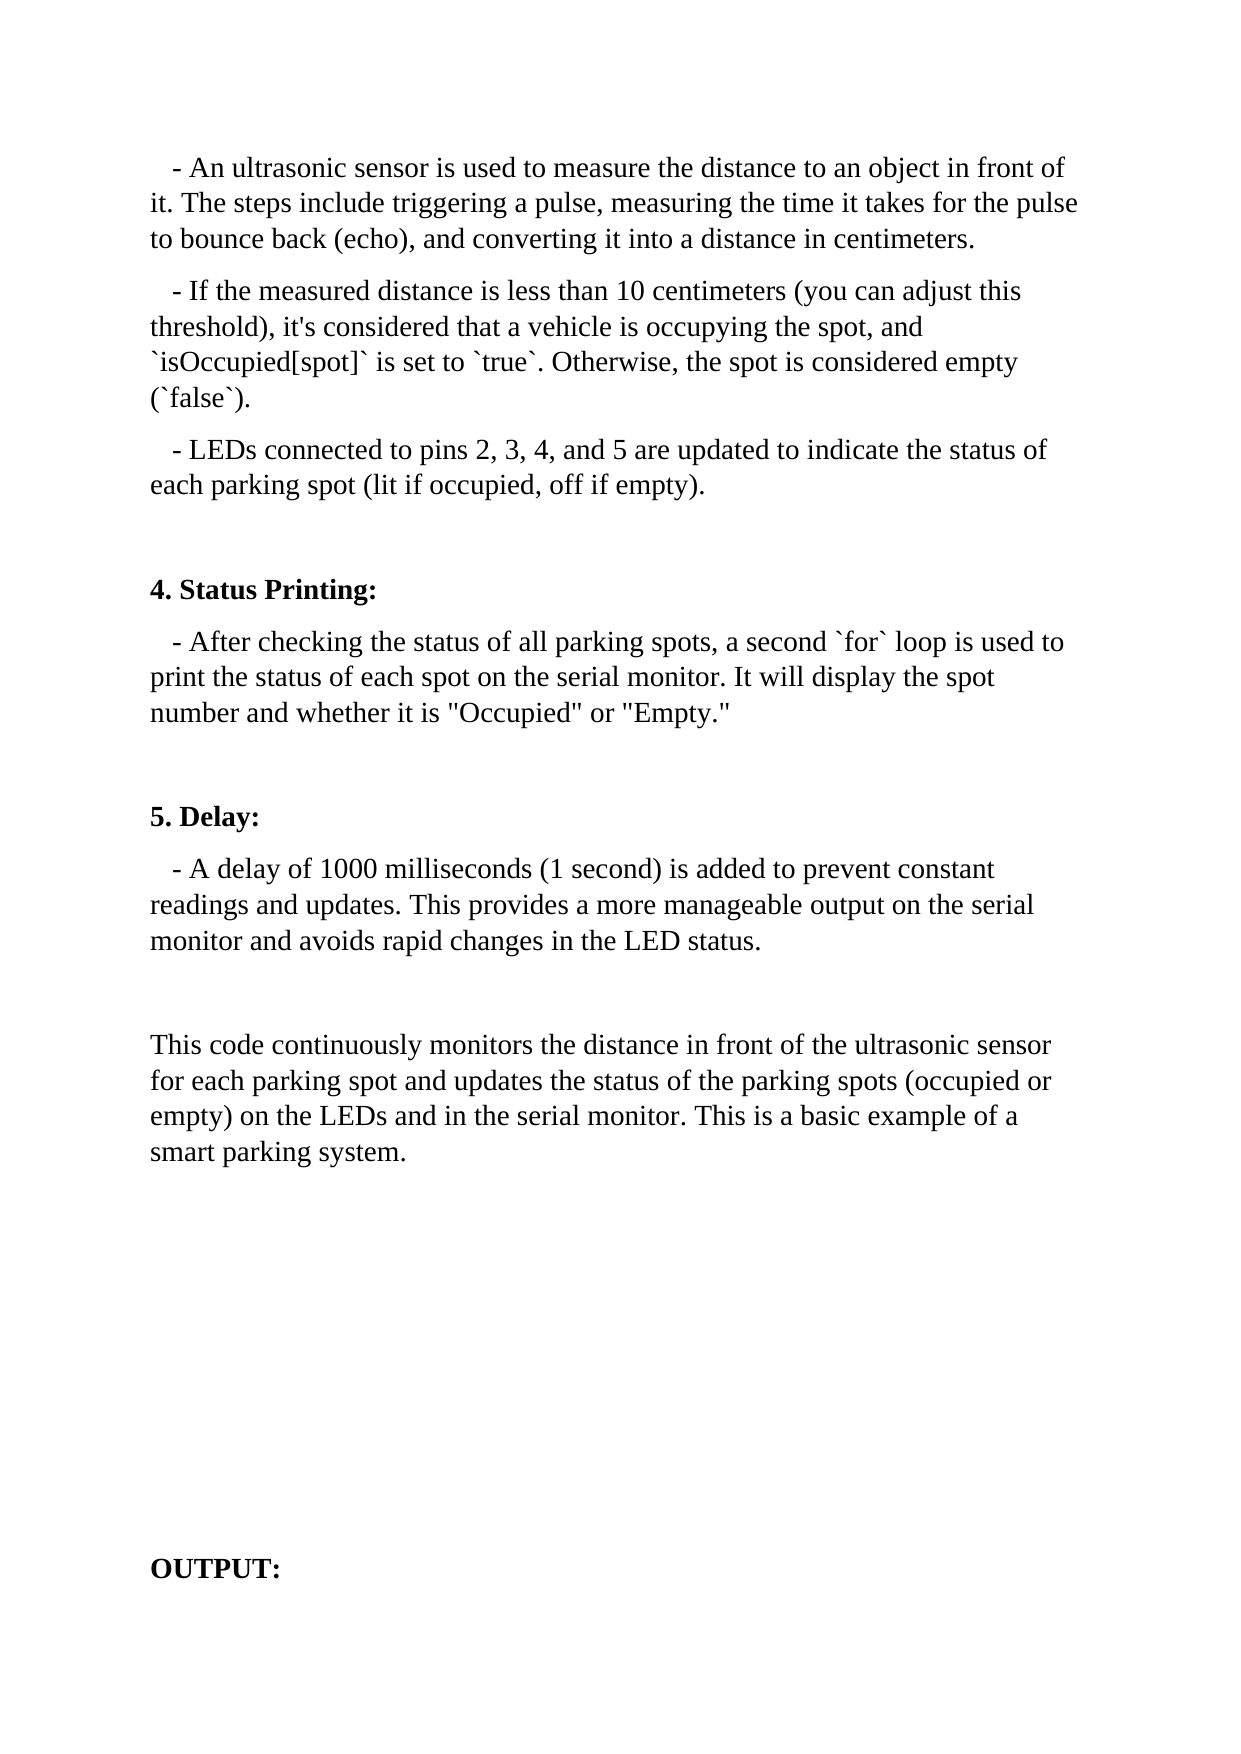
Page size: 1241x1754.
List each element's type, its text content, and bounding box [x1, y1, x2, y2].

text - If the measured distance is less than 10 centimeters (you can adjust this threshold), it's considered that a vehicle is occupying the spot, and `isOccupied[spot]` is set to `true`. Otherwise, the spot is considered empty (`false`). [150, 273, 1090, 413]
text 5. Delay: [150, 799, 1090, 833]
text - An ultrasonic sensor is used to measure the distance to an object in front of it. The steps include triggering a pulse, measuring the time it takes for the pulse to bounce back (echo), and converting it into a distance in centimeters. [150, 150, 1090, 254]
text - LEDs connected to pins 2, 3, 4, and 5 are updated to indicate the status of each parking spot (lit if occupied, off if empty). [150, 432, 1090, 501]
text - A delay of 1000 milliseconds (1 second) is added to prevent constant readings and updates. This provides a more manageable output on the serial monitor and avoids rapid changes in the LED status. [150, 852, 1090, 956]
text This code continuously monitors the distance in front of the ultrasonic sensor for each parking spot and updates the status of the parking spots (occupied or empty) on the LEDs and in the serial monitor. This is a basic example of a smart parking system. [150, 1027, 1090, 1167]
text 4. Status Printing: [150, 572, 1090, 605]
text - After checking the status of all parking spots, a second `for` loop is used to print the status of each spot on the serial monitor. It will display the spot number and whether it is "Occupied" or "Empty." [150, 624, 1090, 729]
text OUTPUT: [150, 1551, 1090, 1585]
